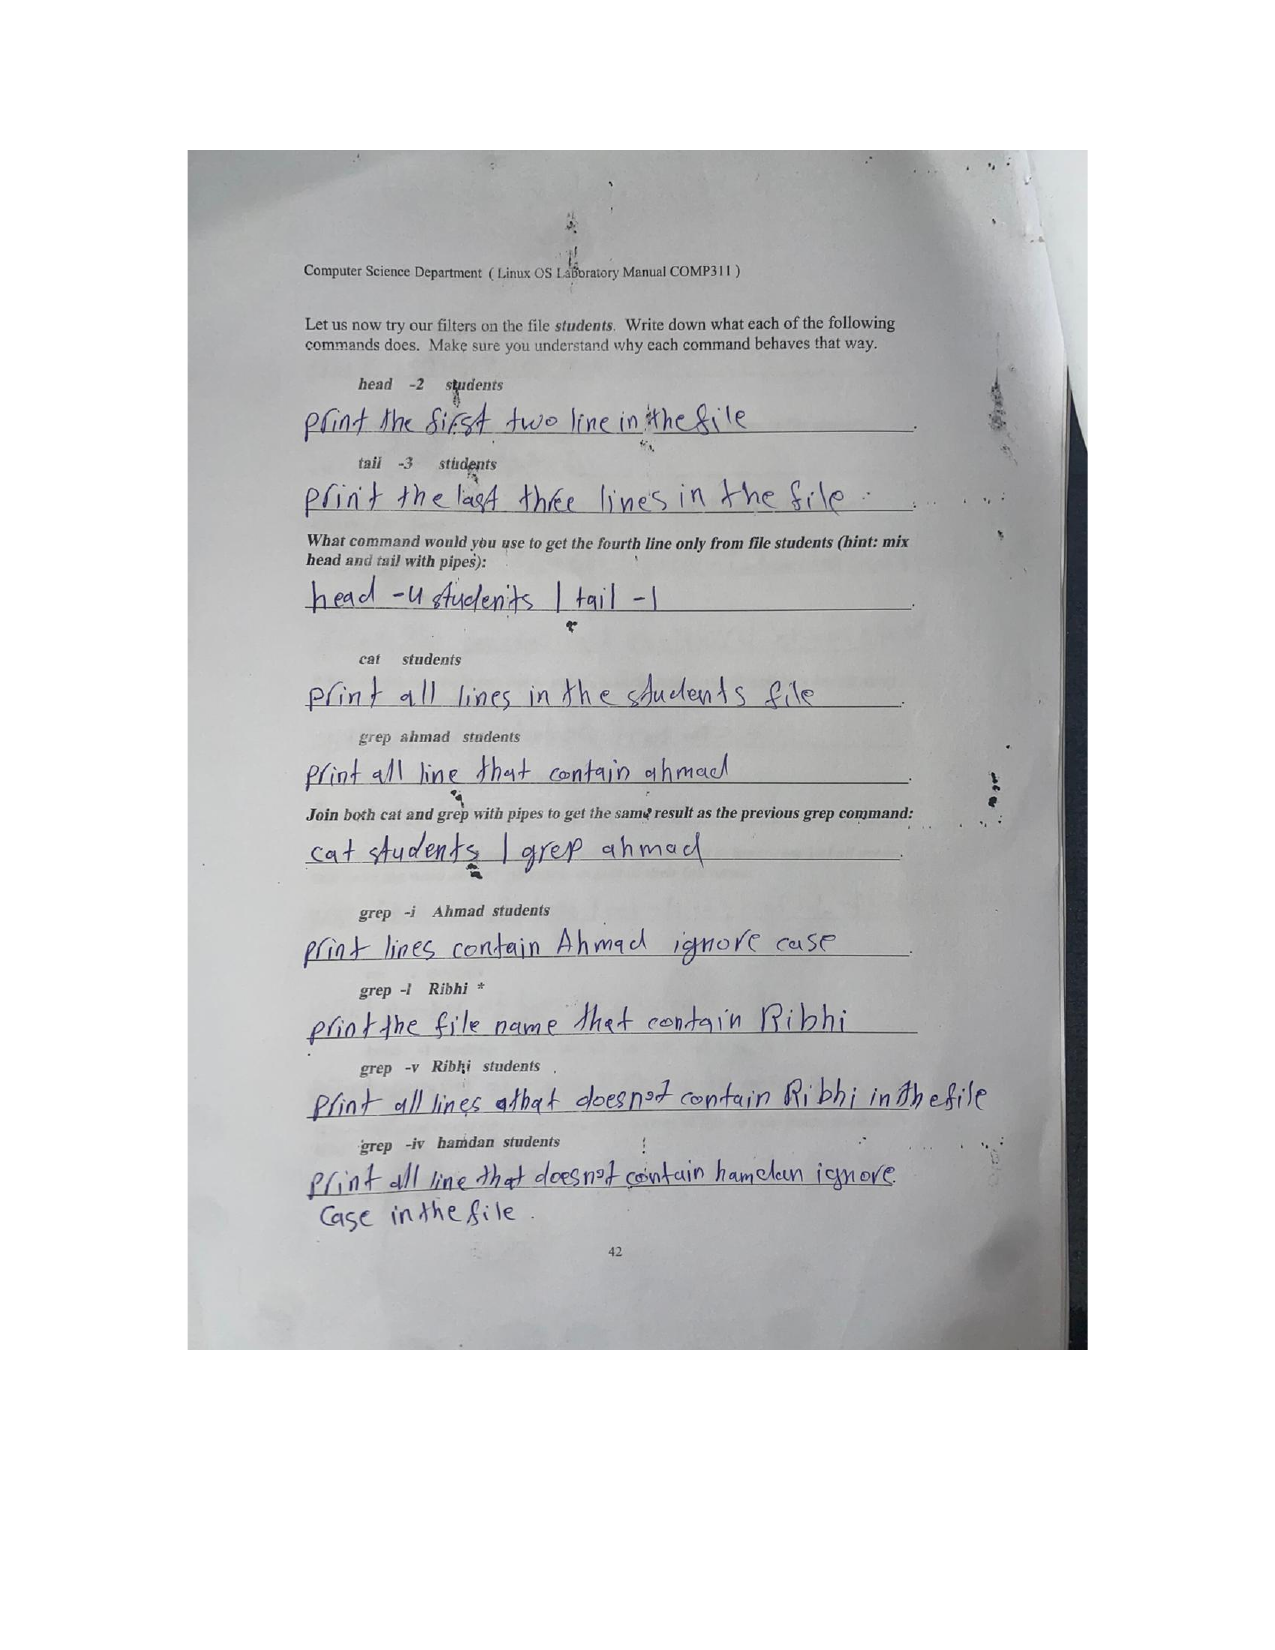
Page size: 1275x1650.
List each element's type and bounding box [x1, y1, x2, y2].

picture [187, 150, 1088, 1350]
